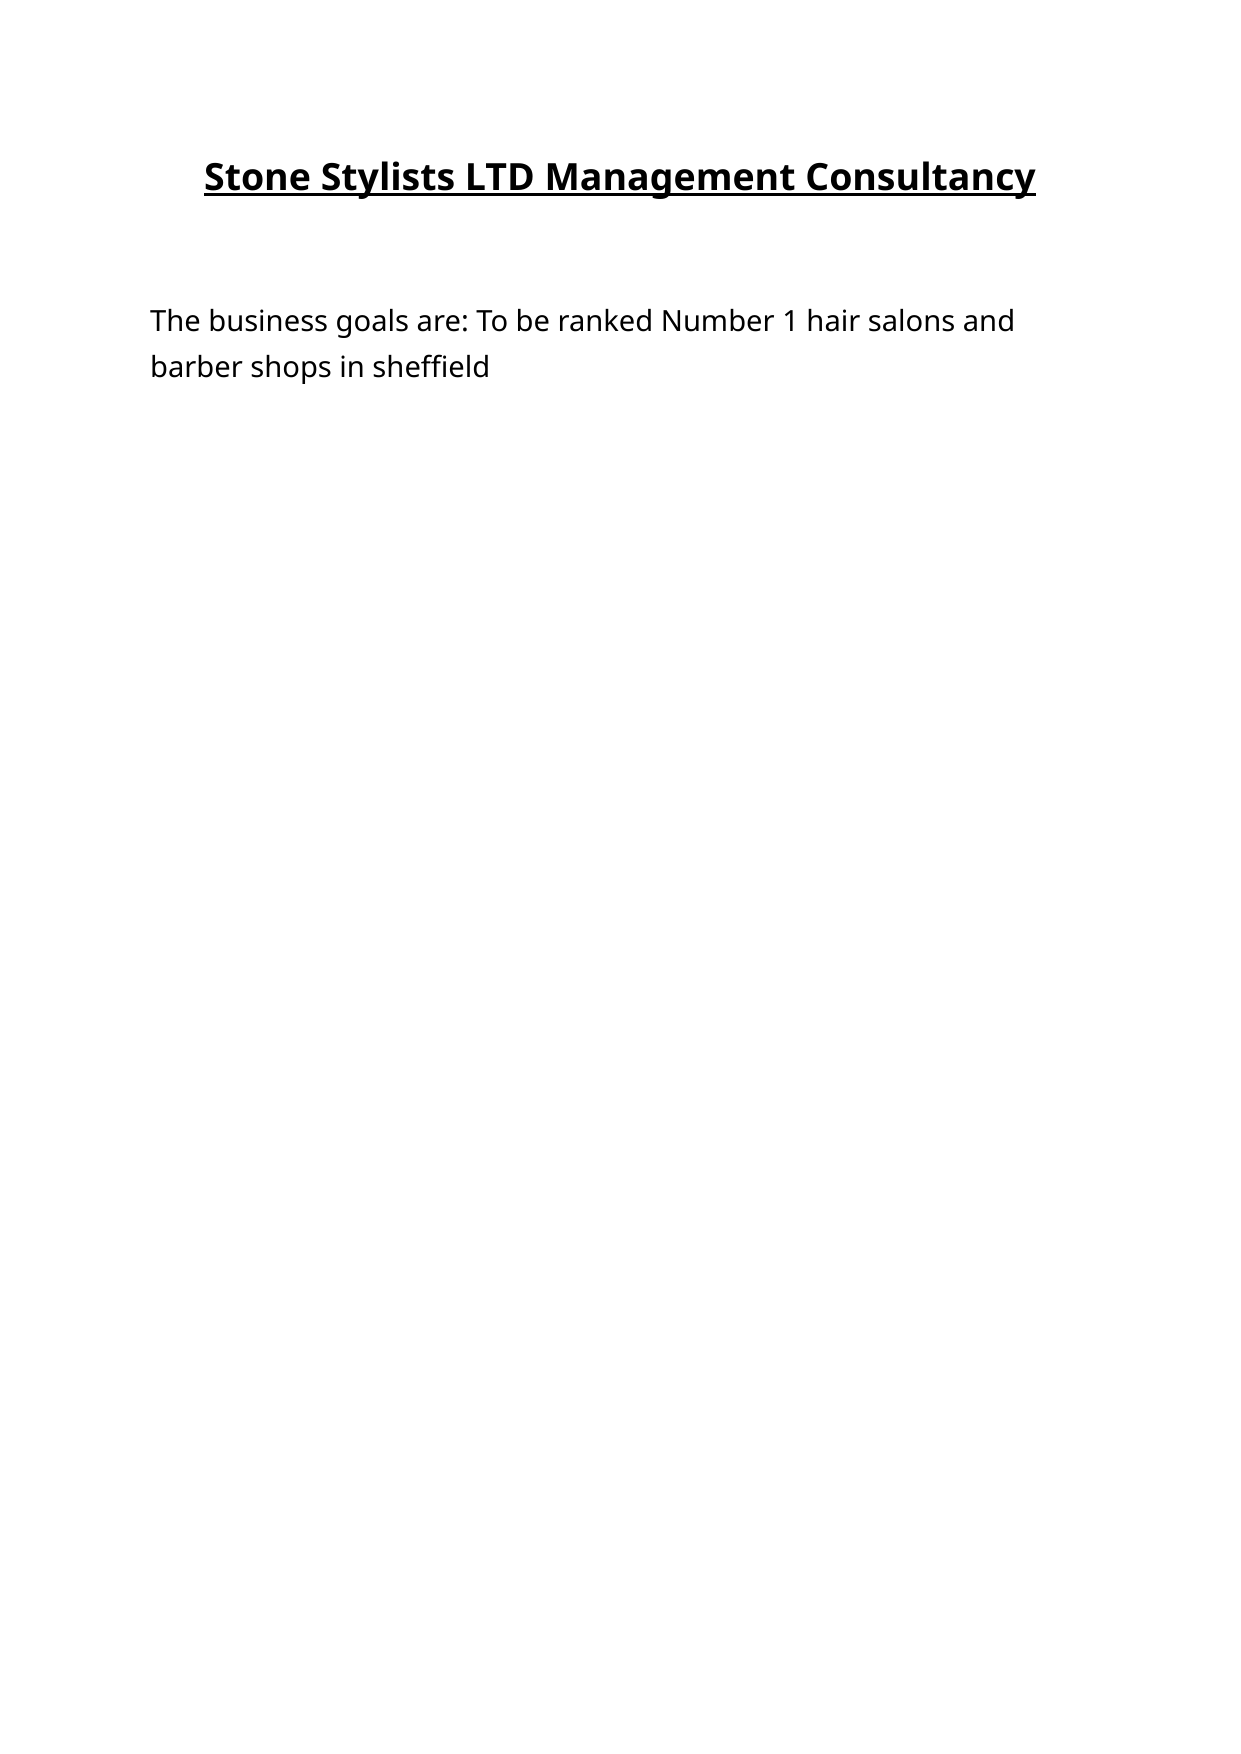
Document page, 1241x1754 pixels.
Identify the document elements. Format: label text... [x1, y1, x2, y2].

text Stone Stylists LTD Management Consultancy [150, 150, 1090, 201]
text The business goals are: To be ranked Number 1 hair salons and barber shops in sheffield [150, 301, 1090, 386]
